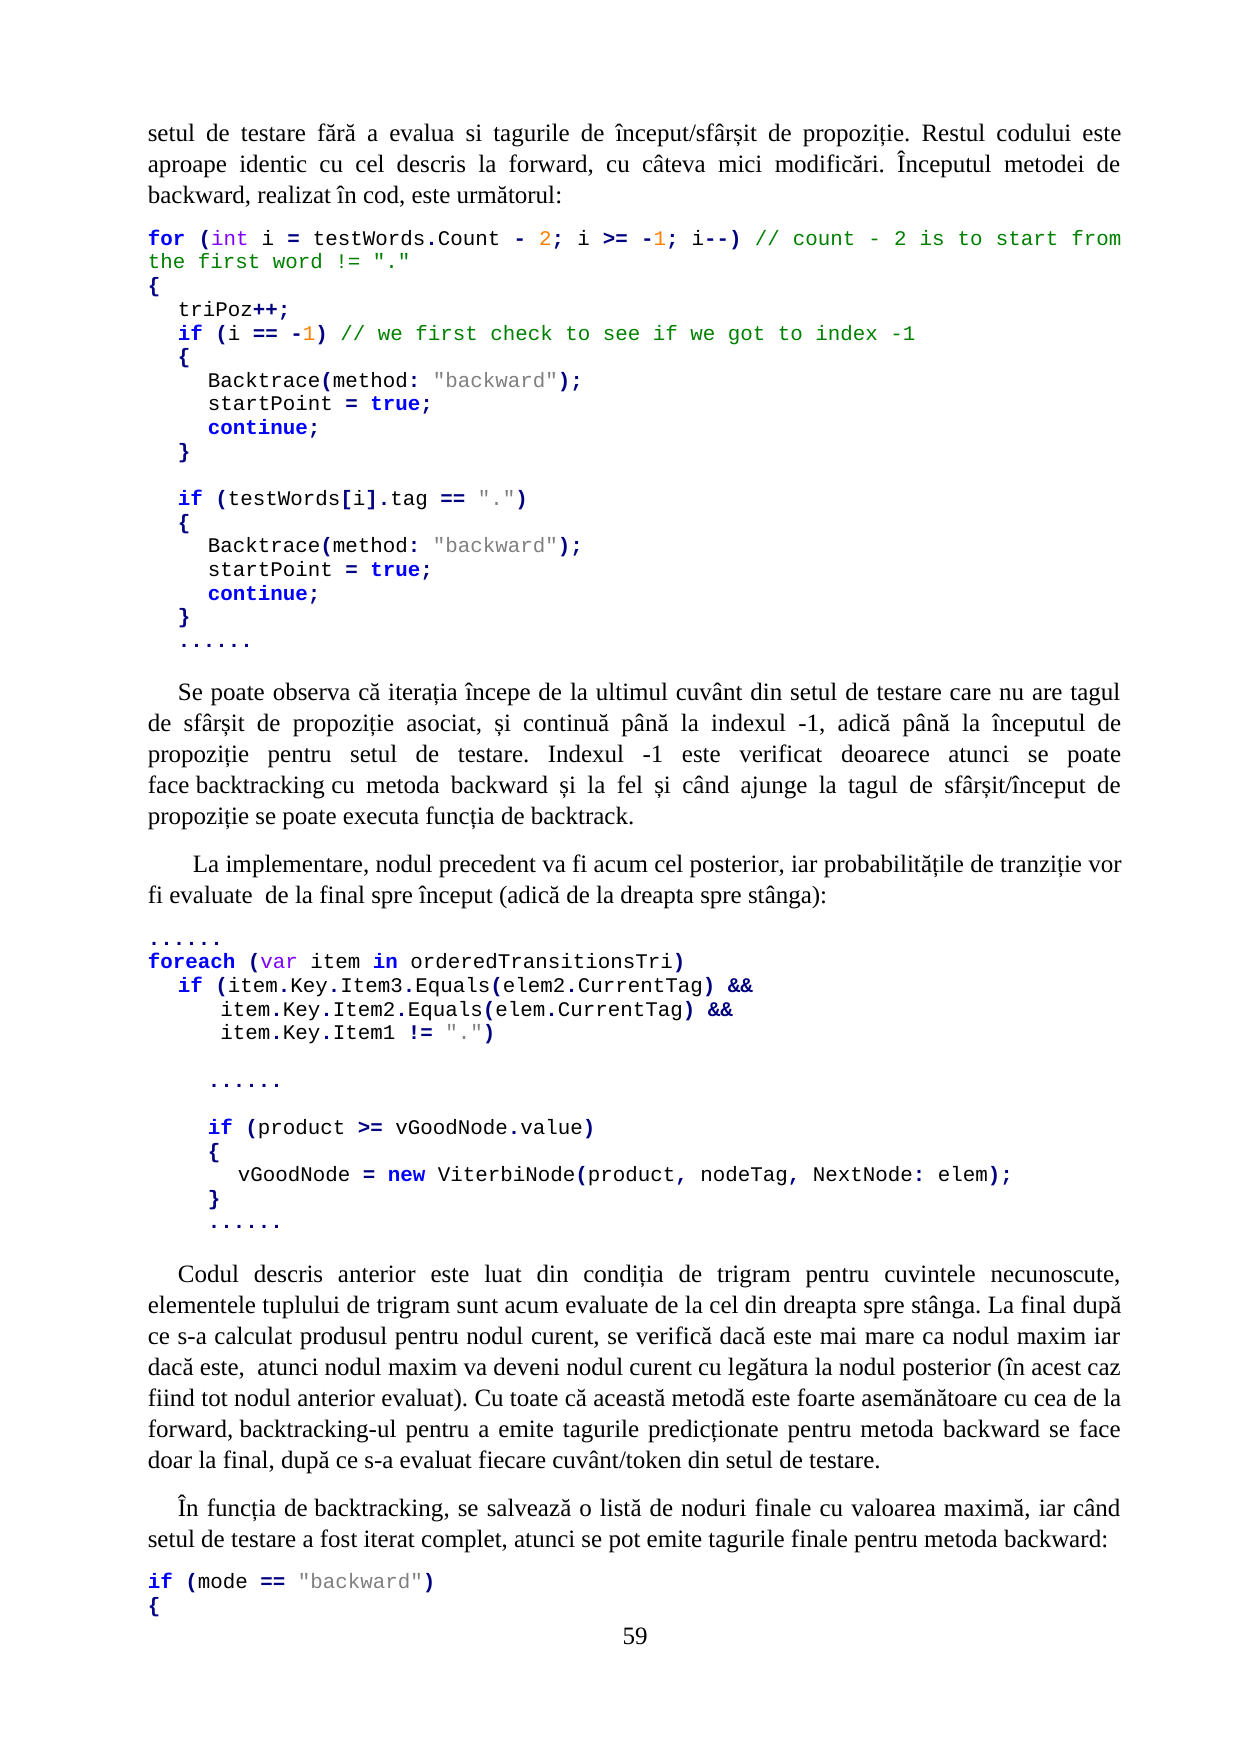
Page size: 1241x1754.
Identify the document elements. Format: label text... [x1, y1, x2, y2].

text La implementare, nodul precedent va fi acum cel posterior, iar probabilitățile de tranziție vor fi evaluate de la final spre început (adică de la dreapta spre stânga): [148, 849, 1122, 909]
text ...... [178, 1070, 1122, 1093]
text { [178, 512, 1122, 535]
text for (int i = testWords.Count - 2; i >= -1; i--) // count - 2 is to start from the first word != "." [148, 228, 1122, 275]
text startPoint = true; [208, 559, 1122, 583]
text ...... [148, 630, 1122, 653]
text { [148, 1595, 1122, 1619]
text if (item.Key.Item3.Equals(elem2.CurrentTag) && [178, 975, 1122, 999]
text } [148, 606, 1122, 630]
text item.Key.Item1 != ".") [178, 1022, 1122, 1046]
text Backtrace(method: "backward"); [208, 370, 1122, 393]
text triPoz++; [178, 299, 1122, 322]
text { [148, 275, 1122, 299]
text Se poate observa că iterația începe de la ultimul cuvânt din setul de testare care nu are tagul de sfârșit de propoziție asociat, și continuă până la indexul -1, adică până la începutul de propoziție pentru setul de testare. Indexul -1 este verificat deoarece atunci se poate face backtracking cu metoda backward și la fel și când ajunge la tagul de sfârșit/început de propoziție se poate executa funcția de backtrack. [148, 677, 1122, 708]
text item.Key.Item2.Equals(elem.CurrentTag) && [208, 999, 1122, 1022]
text { [208, 1141, 1122, 1164]
text if (i == -1) // we first check to see if we got to index -1 [178, 322, 1122, 346]
text continue; [208, 583, 1122, 606]
text if (testWords[i].tag == ".") [178, 488, 1122, 512]
text Backtrace(method: "backward"); [208, 535, 1122, 559]
text } [208, 1188, 1122, 1212]
text În funcția de backtracking, se salvează o listă de noduri finale cu valoarea maximă, iar când setul de testare a fost iterat complet, atunci se pot emite tagurile finale pentru metoda backward: [148, 1493, 1122, 1553]
text ...... [178, 1212, 1122, 1235]
text if (mode == "backward") [148, 1572, 1122, 1595]
text foreach (var item in orderedTransitionsTri) [148, 951, 1122, 975]
text { [178, 346, 1122, 370]
text if (product >= vGoodNode.value) [208, 1117, 1122, 1141]
text Se poate observa că iterația începe de la ultimul cuvânt din setul de testare care nu are tagul de sfârșit de propoziție asociat, și continuă până la indexul -1, adică până la începutul de propoziție pentru setul de testare. Indexul -1 este verificat deoarece atunci se poate face backtracking cu metoda backward și la fel și când ajunge la tagul de sfârșit/început de propoziție se poate executa funcția de backtrack. [148, 799, 1122, 830]
text vGoodNode = new ViterbiNode(product, nodeTag, NextNode: elem); [208, 1164, 1122, 1188]
text Codul descris anterior este luat din condiția de trigram pentru cuvintele necunoscute, elementele tuplului de trigram sunt acum evaluate de la cel din dreapta spre stânga. La final după ce s-a calculat produsul pentru nodul curent, se verifică dacă este mai mare ca nodul maxim iar dacă este, atunci nodul maxim va deveni nodul curent cu legătura la nodul posterior (în acest caz fiind tot nodul anterior evaluat). Cu toate că această metodă este foarte asemănătoare cu cea de la forward, backtracking-ul pentru a emite tagurile predicționate pentru metoda backward se face doar la final, după ce s-a evaluat fiecare cuvânt/token din setul de testare. [148, 1259, 1122, 1474]
text } [178, 441, 1122, 464]
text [148, 118, 1122, 209]
text continue; [208, 417, 1122, 441]
text ...... [148, 928, 1122, 951]
text startPoint = true; [208, 393, 1122, 417]
